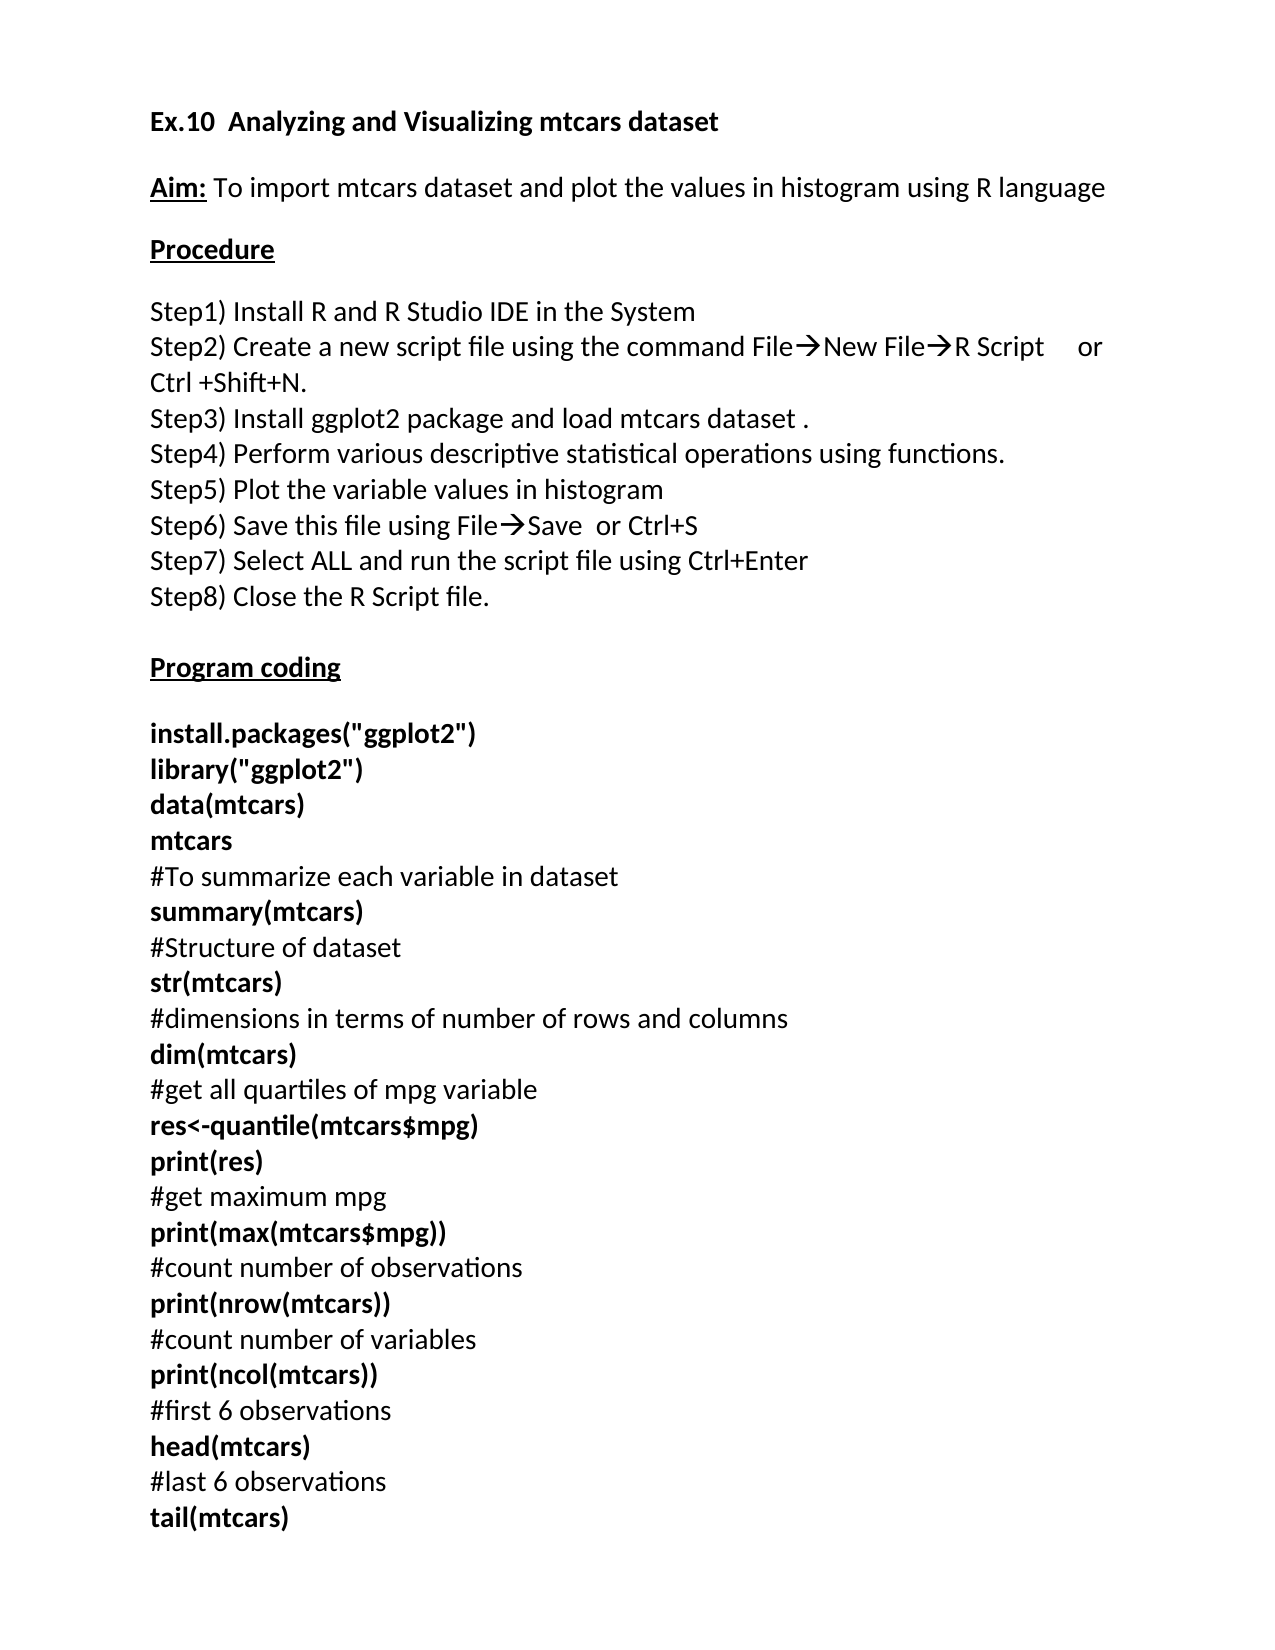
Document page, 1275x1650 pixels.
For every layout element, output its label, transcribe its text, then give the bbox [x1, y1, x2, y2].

text #last 6 observations [150, 1463, 1162, 1499]
text str(mtcars) [150, 964, 1162, 1000]
text Step5) Plot the variable values in histogram [150, 471, 1162, 507]
text #count number of observations [150, 1249, 1162, 1285]
text print(res) [150, 1143, 1162, 1178]
text print(max(mtcars$mpg)) [150, 1214, 1162, 1249]
text data(mtcars) [150, 786, 1162, 822]
text summary(mtcars) [150, 893, 1162, 929]
text Ex.10 Analyzing and Visualizing mtcars dataset [150, 103, 1162, 139]
text #Structure of dataset [150, 929, 1162, 964]
text #To summarize each variable in dataset [150, 858, 1162, 893]
text res<-quantile(mtcars$mpg) [150, 1107, 1162, 1143]
text print(ncol(mtcars)) [150, 1356, 1162, 1392]
text Step6) Save this file using FileSave or Ctrl+S [150, 507, 1162, 542]
text Aim: To import mtcars dataset and plot the values in histogram using R language [150, 169, 1162, 205]
text #first 6 observations [150, 1392, 1162, 1428]
text mtcars [150, 822, 1162, 858]
text library("ggplot2") [150, 751, 1162, 786]
text Step3) Install ggplot2 package and load mtcars dataset . [150, 400, 1162, 435]
text #get all quartiles of mpg variable [150, 1071, 1162, 1107]
text install.packages("ggplot2") [150, 715, 1162, 751]
text print(nrow(mtcars)) [150, 1285, 1162, 1321]
text dim(mtcars) [150, 1036, 1162, 1071]
text #count number of variables [150, 1321, 1162, 1356]
text Program coding [150, 649, 1162, 685]
text Step4) Perform various descriptive statistical operations using functions. [150, 435, 1162, 471]
text Procedure [150, 231, 1162, 267]
text #dimensions in terms of number of rows and columns [150, 1000, 1162, 1036]
text head(mtcars) [150, 1428, 1162, 1463]
text Step2) Create a new script file using the command FileNew FileR Script or Ctrl +Shift+N. [150, 328, 1162, 400]
text Step1) Install R and R Studio IDE in the System [150, 293, 1162, 328]
text Step8) Close the R Script file. [150, 578, 1162, 613]
text Step7) Select ALL and run the script file using Ctrl+Enter [150, 542, 1162, 578]
text #get maximum mpg [150, 1178, 1162, 1214]
text tail(mtcars) [150, 1499, 1162, 1534]
